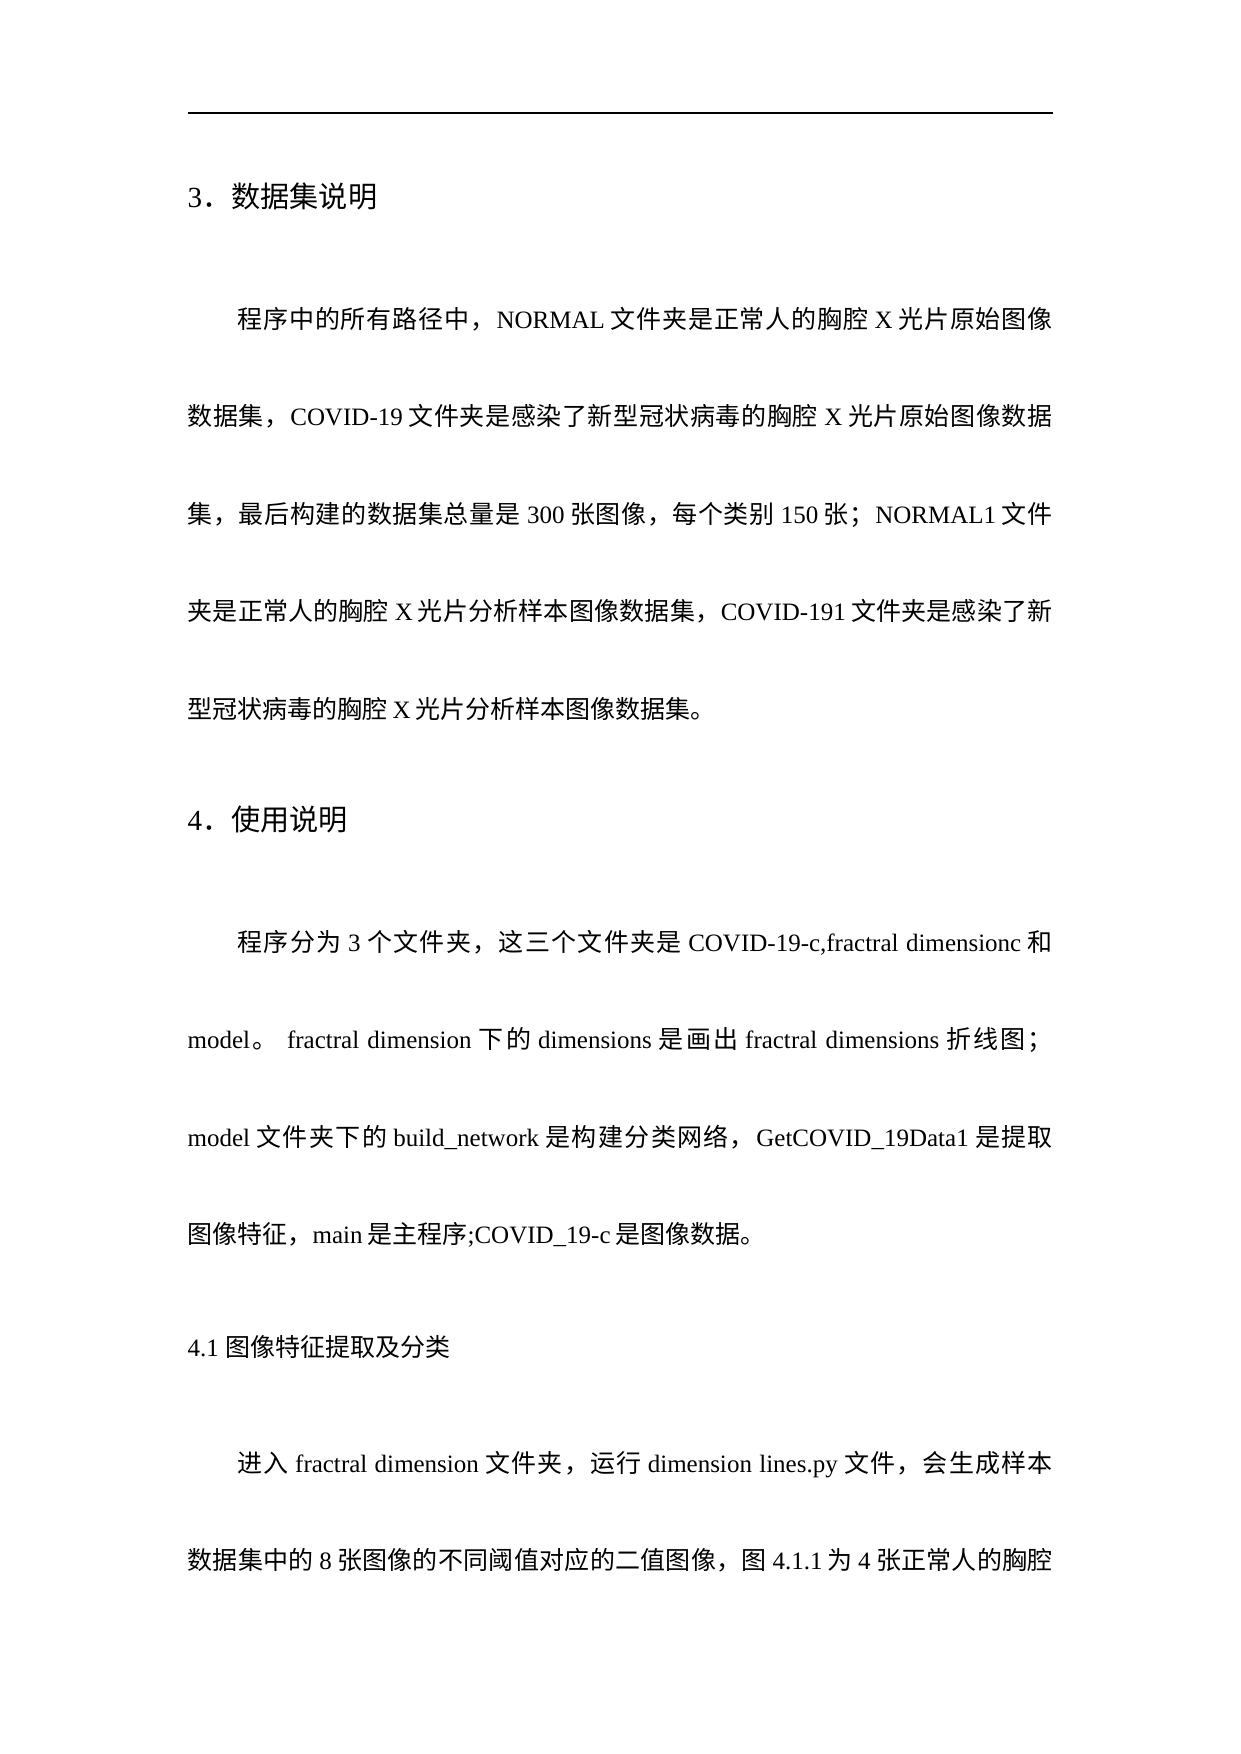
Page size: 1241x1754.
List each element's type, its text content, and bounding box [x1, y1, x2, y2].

subtitle 4.1 图像特征提取及分类 [187, 1313, 1053, 1378]
text 程序分为3个文件夹，这三个文件夹是COVID-19-c,fractral dimensionc和model。 fractral dimension下的dimensions是画出fractral dimensions折线图；model文件夹下的build_network是构建分类网络，GetCOVID_19Data1是提取图像特征，main是主程序;COVID_19-c是图像数据。 [187, 908, 1053, 1266]
subtitle 3．数据集说明 [187, 162, 1053, 227]
subtitle 4．使用说明 [187, 785, 1053, 850]
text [187, 1429, 1053, 1591]
text 程序中的所有路径中，NORMAL文件夹是正常人的胸腔X光片原始图像数据集，COVID-19文件夹是感染了新型冠状病毒的胸腔X光片原始图像数据集，最后构建的数据集总量是300张图像，每个类别150张；NORMAL1文件夹是正常人的胸腔X光片分析样本图像数据集，COVID-191文件夹是感染了新型冠状病毒的胸腔X光片分析样本图像数据集。 [187, 285, 1053, 740]
